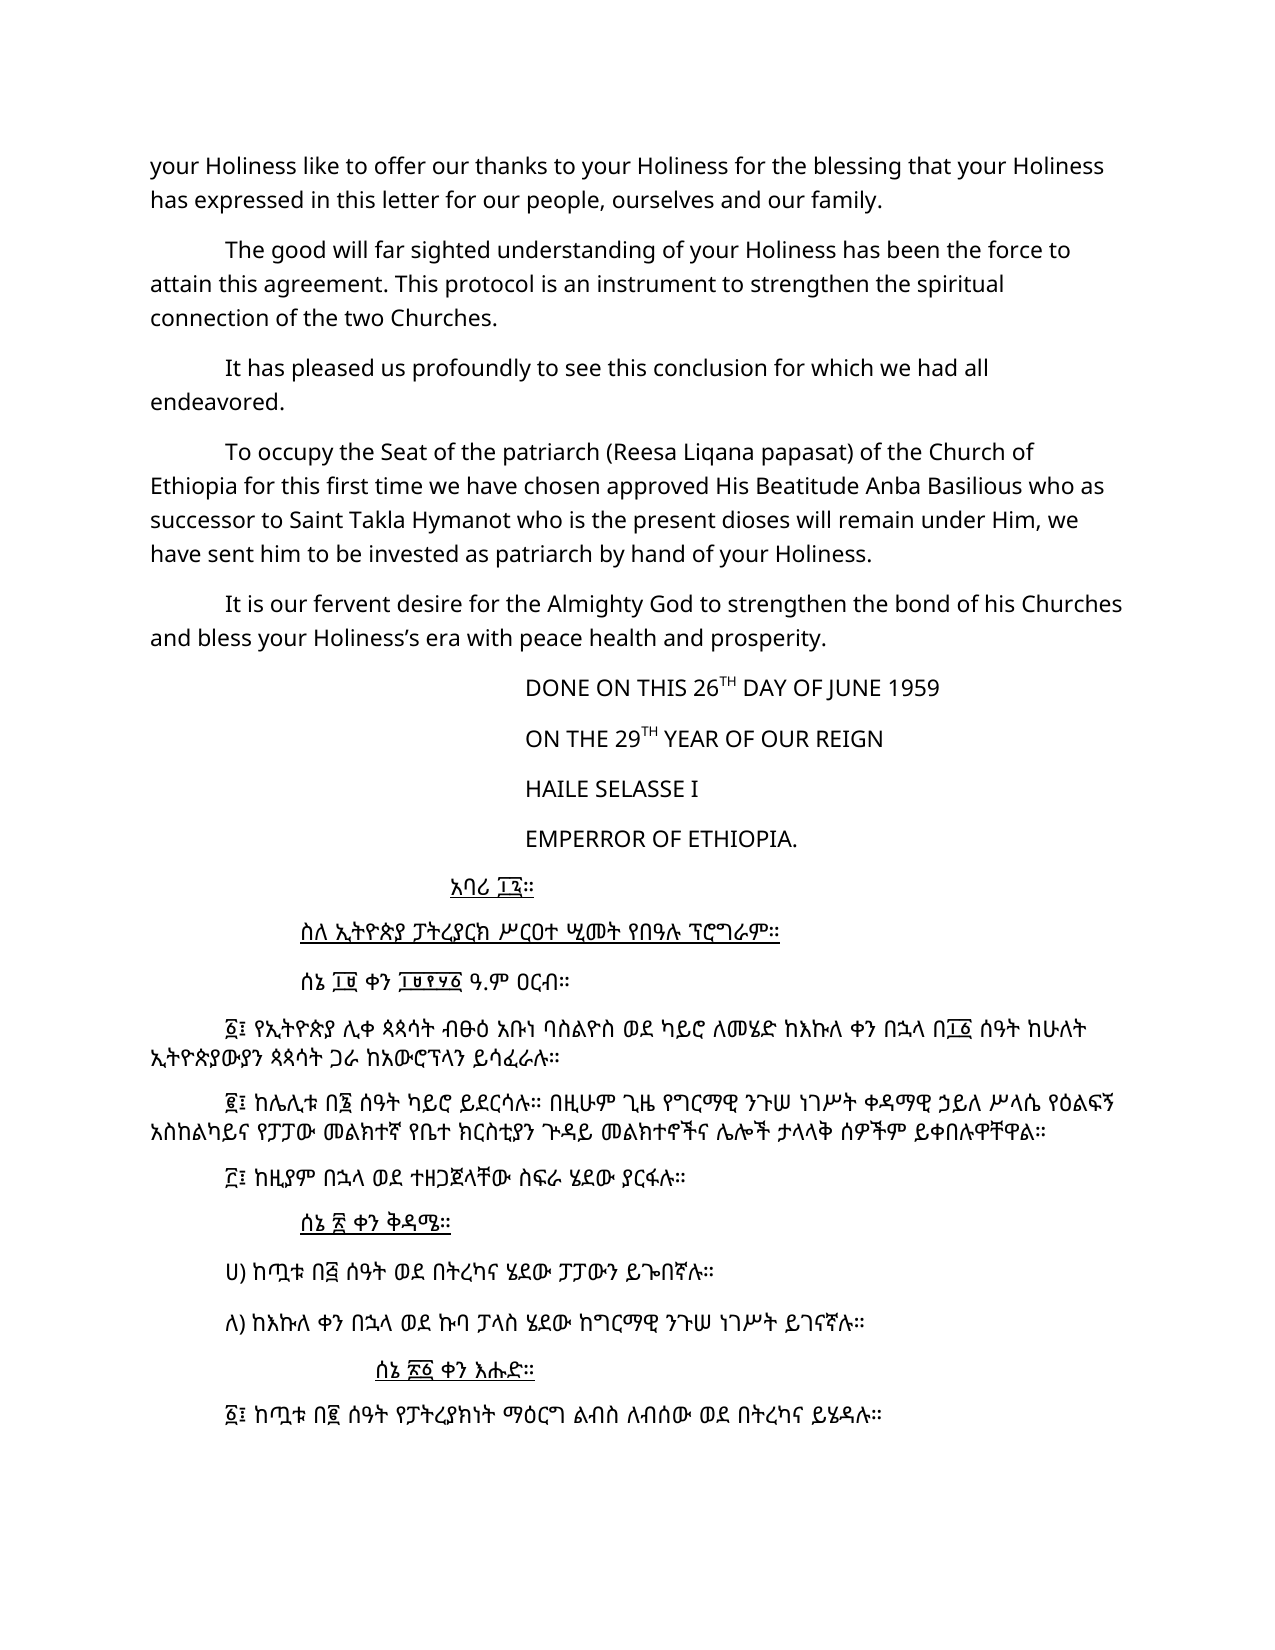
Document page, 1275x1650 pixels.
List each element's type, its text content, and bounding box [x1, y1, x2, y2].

text ፩፤ የኢትዮጵያ ሊቀ ጳጳሳት ብፁዕ አቡነ ባስልዮስ ወደ ካይሮ ለመሄድ ከእኩለ ቀን በኋላ በ፲፩ ሰዓት ከሁለት ኢትዮጵያውያን ጳጳሳት ጋራ ከአውሮፕላን ይሳፈራሉ። [150, 1016, 1125, 1072]
text ሰኔ ፲፱ ቀን ፲፱፻፶፩ ዓ.ም ዐርብ። [150, 966, 1125, 997]
text It is our fervent desire for the Almighty God to strengthen the bond of his Churches and bless your Holiness’s era with peace health and prosperity. [150, 588, 1125, 653]
text ፪፤ ከሌሊቱ በ፮ ሰዓት ካይሮ ይደርሳሉ። በዚሁም ጊዜ የግርማዊ ንጉሠ ነገሥት ቀዳማዊ ኃይለ ሥላሴ የዕልፍኝ አስከልካይና የፓፓው መልክተኛ የቤተ ክርስቲያን ጕዳይ መልክተኖችና ሌሎች ታላላቅ ሰዎችም ይቀበሉዋቸዋል። [150, 1091, 1125, 1146]
text አባሪ ፲፯። [150, 874, 1125, 900]
text ሰኔ ፳ ቀን ቅዳሜ። [225, 1211, 1125, 1237]
text ስለ ኢትዮጵያ ፓትረያርክ ሥርዐተ ሢመት የበዓሉ ፕሮግራም። [150, 919, 1125, 946]
text The good will far sighted understanding of your Holiness has been the force to attain this agreement. This protocol is an instrument to strengthen the spiritual connection of the two Churches. [150, 234, 1125, 333]
text DONE ON THIS 26TH DAY OF JUNE 1959 [150, 672, 1125, 703]
text ሀ) ከጧቱ በ፭ ሰዓት ወደ በትረካና ሄደው ፓፓውን ይጐበኛሉ። [150, 1256, 1125, 1287]
text ፩፤ ከጧቱ በ፪ ሰዓት የፓትረያክነት ማዕርግ ልብስ ለብሰው ወደ በትረካና ይሄዳሉ። [150, 1403, 1125, 1429]
text EMPERROR OF ETHIOPIA. [150, 823, 1125, 854]
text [150, 150, 1125, 215]
text HAILE SELASSE I [150, 773, 1125, 804]
text ሰኔ ፳፩ ቀን እሑድ። [150, 1357, 1125, 1383]
text ለ) ከእኩለ ቀን በኋላ ወደ ኩባ ፓላስ ሄደው ከግርማዊ ንጉሠ ነገሥት ይገናኛሉ። [150, 1306, 1125, 1338]
text ፫፤ ከዚያም በኋላ ወደ ተዘጋጀላቸው ስፍራ ሄደው ያርፋሉ። [150, 1165, 1125, 1191]
text To occupy the Seat of the patriarch (Reesa Liqana papasat) of the Church of Ethiopia for this first time we have chosen approved His Beatitude Anba Basilious who as successor to Saint Takla Hymanot who is the present dioses will remain under Him, we have sent him to be invested as patriarch by hand of your Holiness. [150, 436, 1125, 569]
text ON THE 29TH YEAR OF OUR REIGN [150, 722, 1125, 754]
text It has pleased us profoundly to see this conclusion for which we had all endeavored. [150, 352, 1125, 417]
